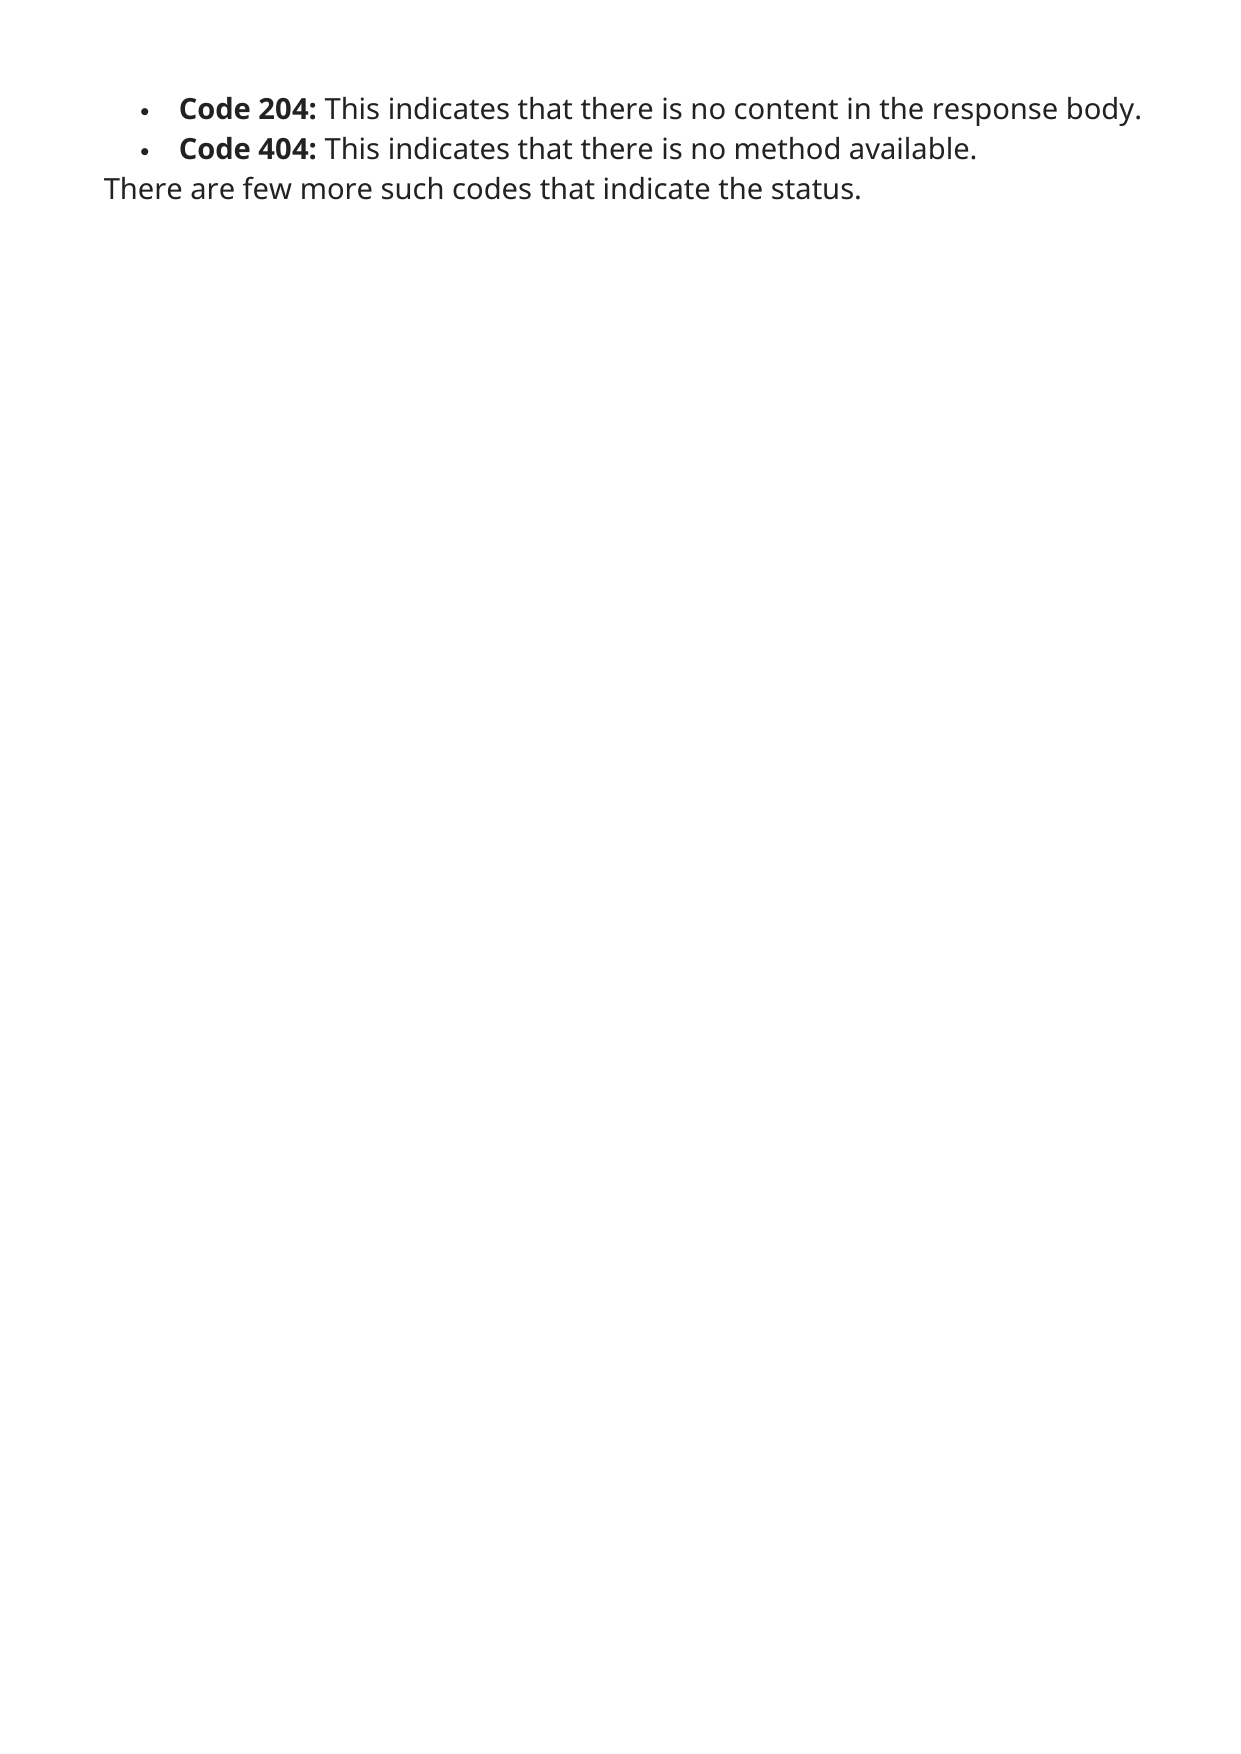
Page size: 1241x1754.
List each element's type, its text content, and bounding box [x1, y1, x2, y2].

text There are few more such codes that indicate the status. [103, 168, 1167, 208]
list Code 404: This indicates that there is no method available. [141, 128, 1167, 168]
list Code 204: This indicates that there is no content in the response body. [141, 89, 1167, 128]
